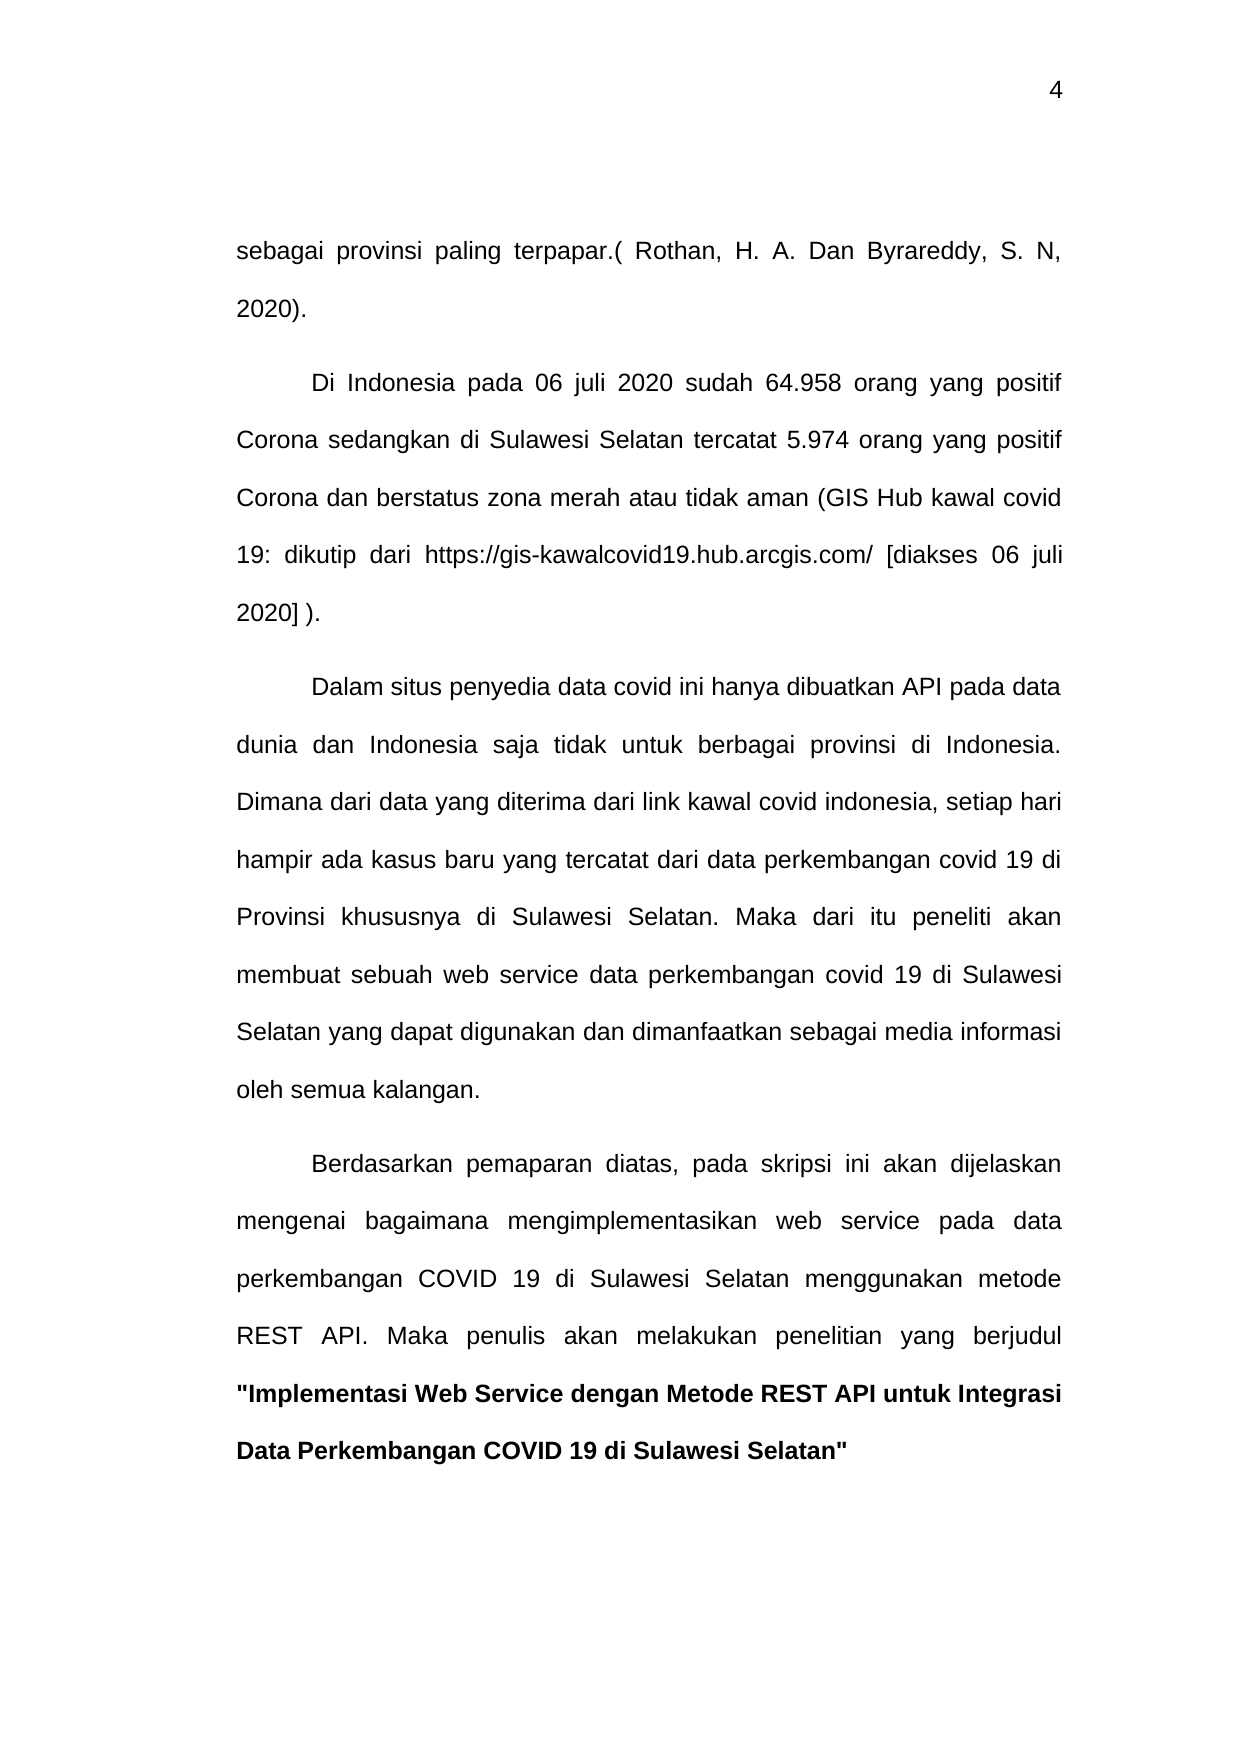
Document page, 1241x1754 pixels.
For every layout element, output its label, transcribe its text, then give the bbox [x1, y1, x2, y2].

text Berdasarkan pemaparan diatas, pada skripsi ini akan dijelaskan mengenai bagaimana mengimplementasikan web service pada data perkembangan COVID 19 di Sulawesi Selatan menggunakan metode REST API. Maka penulis akan melakukan penelitian yang berjudul "Implementasi Web Service dengan Metode REST API untuk Integrasi Data Perkembangan COVID 19 di Sulawesi Selatan" [236, 1149, 1063, 1465]
text Dalam situs penyedia data covid ini hanya dibuatkan API pada data dunia dan Indonesia saja tidak untuk berbagai provinsi di Indonesia. Dimana dari data yang diterima dari link kawal covid indonesia, setiap hari hampir ada kasus baru yang tercatat dari data perkembangan covid 19 di Provinsi khususnya di Sulawesi Selatan. Maka dari itu peneliti akan membuat sebuah web service data perkembangan covid 19 di Sulawesi Selatan yang dapat digunakan dan dimanfaatkan sebagai media informasi oleh semua kalangan. [236, 672, 1063, 1103]
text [236, 236, 1063, 322]
text Di Indonesia pada 06 juli 2020 sudah 64.958 orang yang positif Corona sedangkan di Sulawesi Selatan tercatat 5.974 orang yang positif Corona dan berstatus zona merah atau tidak aman (GIS Hub kawal covid 19: dikutip dari https://gis-kawalcovid19.hub.arcgis.com/ [diakses 06 juli 2020] ). [236, 368, 1063, 627]
